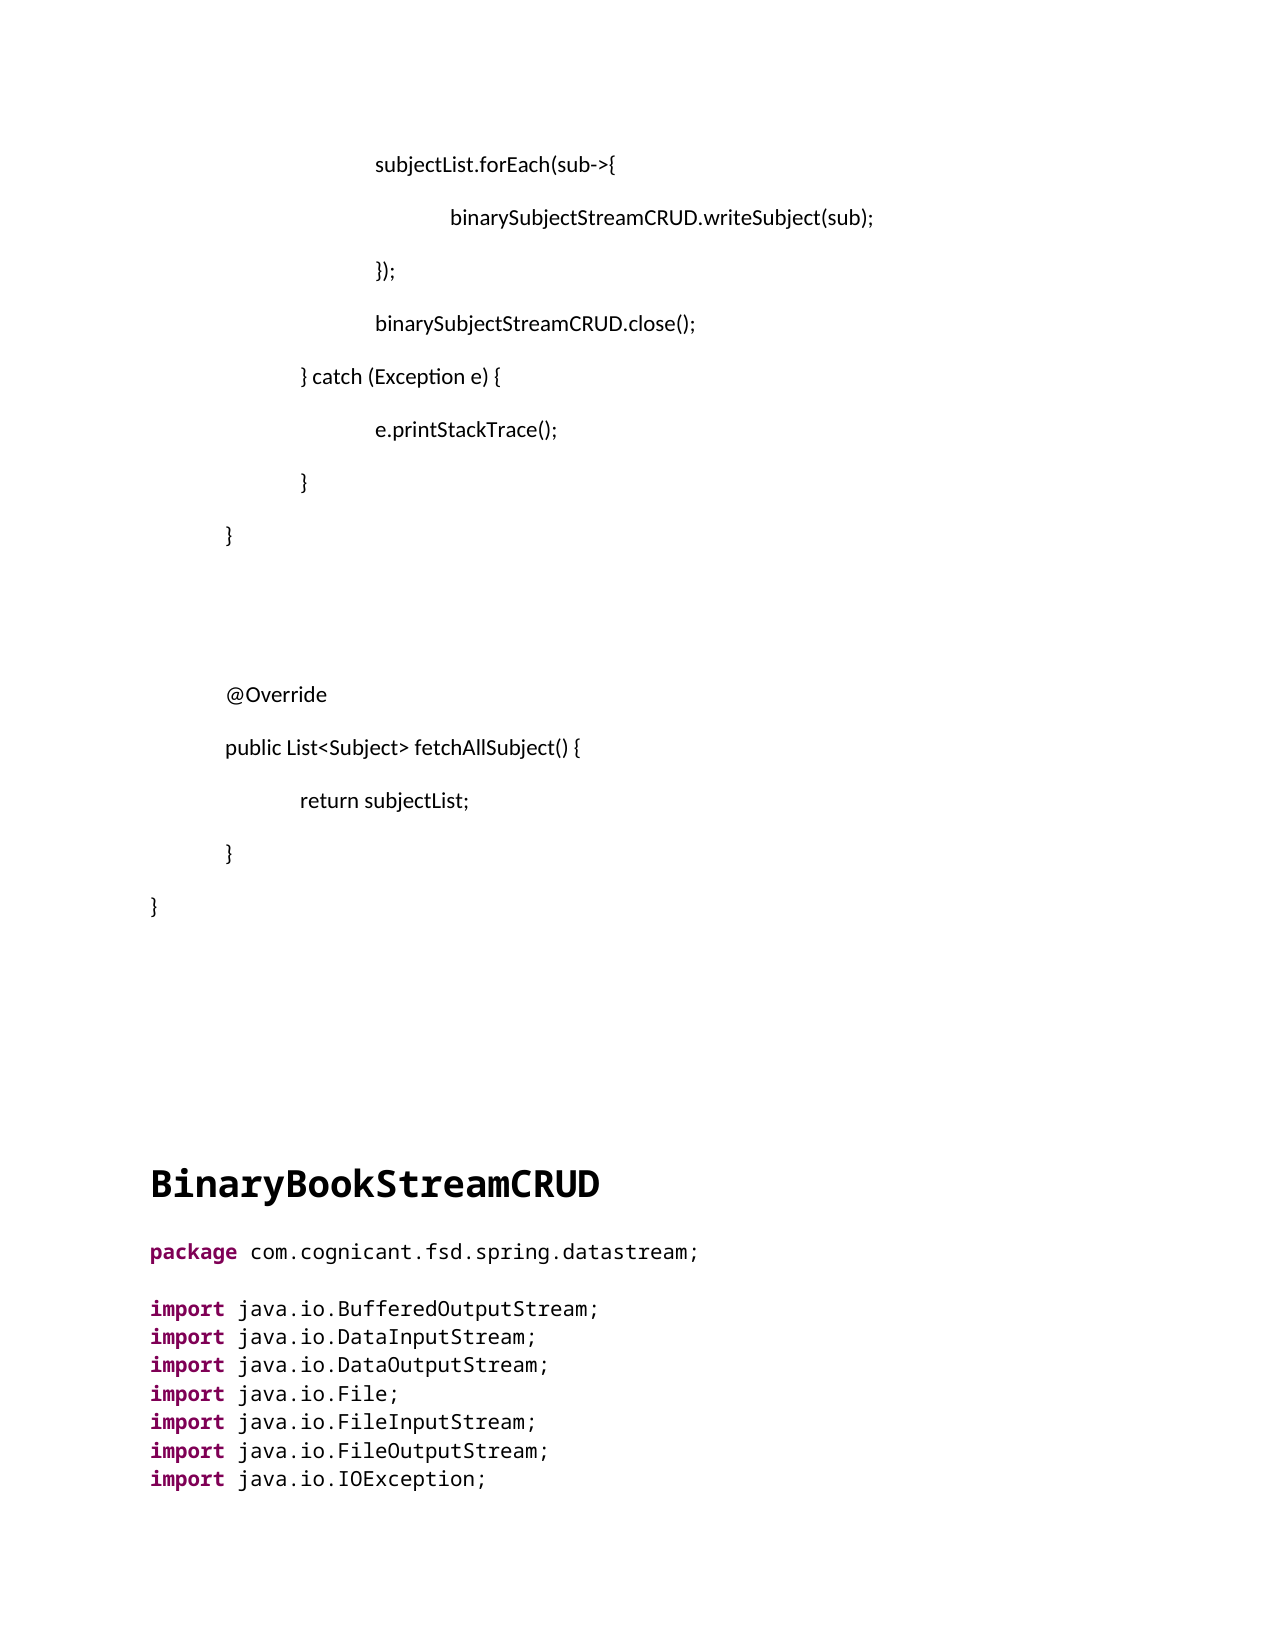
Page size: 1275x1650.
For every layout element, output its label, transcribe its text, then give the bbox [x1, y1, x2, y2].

text subjectList.forEach(sub->{ [150, 150, 1125, 178]
text } [150, 521, 1125, 549]
text } catch (Exception e) { [150, 362, 1125, 390]
text binarySubjectStreamCRUD.close(); [150, 309, 1125, 337]
text binarySubjectStreamCRUD.writeSubject(sub); [150, 203, 1125, 231]
text } [150, 892, 1125, 920]
text BinaryBookStreamCRUD [150, 1157, 1125, 1208]
text } [150, 468, 1125, 496]
text package com.cognicant.fsd.spring.datastream; [150, 1237, 1125, 1265]
text }); [150, 256, 1125, 284]
text import java.io.BufferedOutputStream; [150, 1294, 1125, 1322]
text return subjectList; [150, 786, 1125, 814]
text } [150, 839, 1125, 867]
text e.printStackTrace(); [150, 415, 1125, 443]
text import java.io.DataOutputStream; [150, 1351, 1125, 1379]
text import java.io.FileInputStream; [150, 1407, 1125, 1436]
text public List<Subject> fetchAllSubject() { [150, 733, 1125, 761]
text import java.io.IOException; [150, 1464, 1125, 1493]
text @Override [150, 680, 1125, 708]
text import java.io.DataInputStream; [150, 1322, 1125, 1351]
text import java.io.File; [150, 1379, 1125, 1407]
text import java.io.FileOutputStream; [150, 1436, 1125, 1464]
